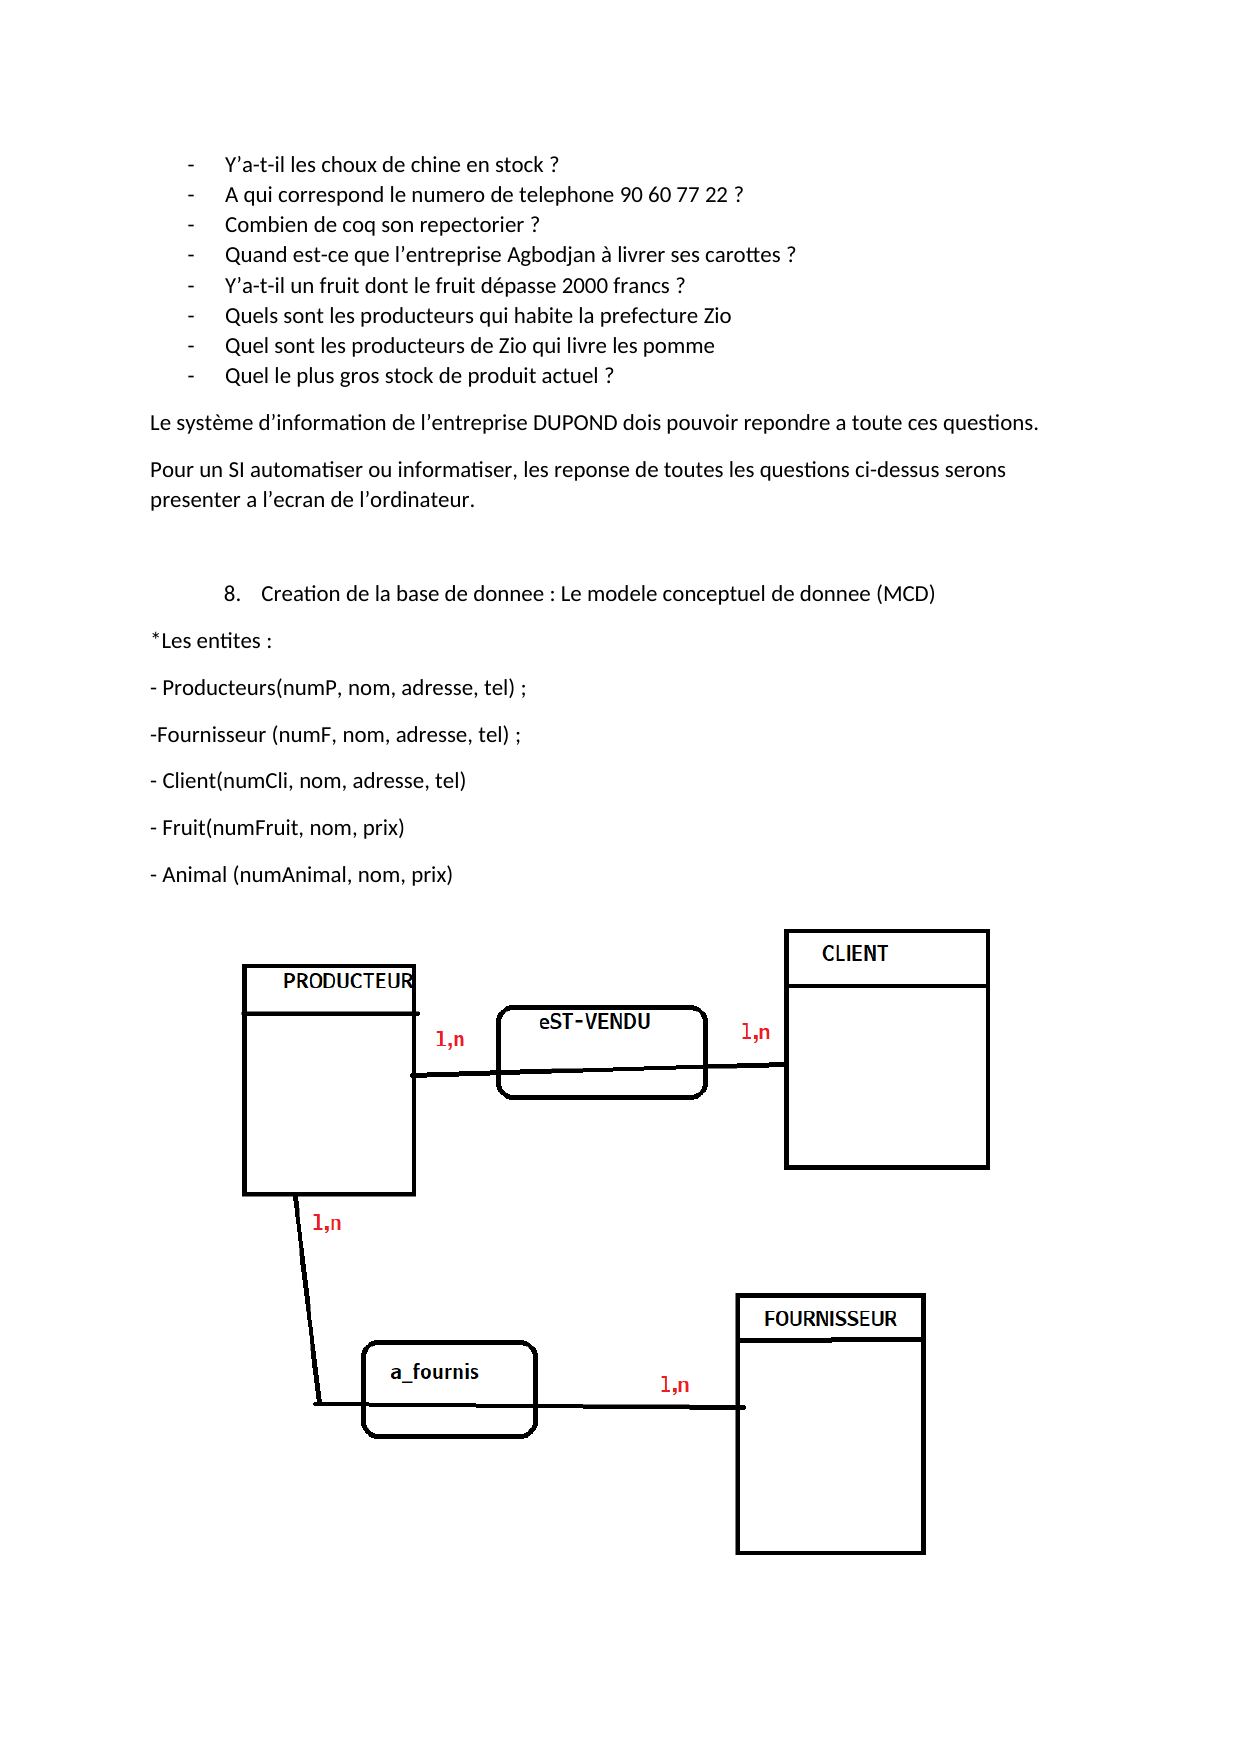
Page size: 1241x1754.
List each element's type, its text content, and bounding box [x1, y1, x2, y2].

text *Les entites : [150, 626, 1090, 654]
text -Fournisseur (numF, nom, adresse, tel) ; [150, 720, 1090, 748]
list A qui correspond le numero de telephone 90 60 77 22 ? [187, 180, 1090, 208]
text - Fruit(numFruit, nom, prix) [150, 813, 1090, 842]
text - Producteurs(numP, nom, adresse, tel) ; [150, 673, 1090, 701]
list Combien de coq son repectorier ? [187, 210, 1090, 238]
list Quand est-ce que l’entreprise Agbodjan à livrer ses carottes ? [187, 241, 1090, 269]
list Quel le plus gros stock de produit actuel ? [187, 361, 1090, 389]
text Pour un SI automatiser ou informatiser, les reponse de toutes les questions ci-dessus serons presenter a l’ecran de l’ordinateur. [150, 455, 1090, 513]
text - Client(numCli, nom, adresse, tel) [150, 767, 1090, 795]
list Y’a-t-il les choux de chine en stock ? [187, 150, 1090, 178]
text Le système d’information de l’entreprise DUPOND dois pouvoir repondre a toute ces questions. [150, 408, 1090, 436]
list Quel sont les producteurs de Zio qui livre les pomme [187, 331, 1090, 359]
list Creation de la base de donnee : Le modele conceptuel de donnee (MCD) [224, 579, 1090, 607]
picture [150, 907, 1091, 1578]
text - Animal (numAnimal, nom, prix) [150, 860, 1090, 888]
list Y’a-t-il un fruit dont le fruit dépasse 2000 francs ? [187, 271, 1090, 299]
list Quels sont les producteurs qui habite la prefecture Zio [187, 301, 1090, 329]
